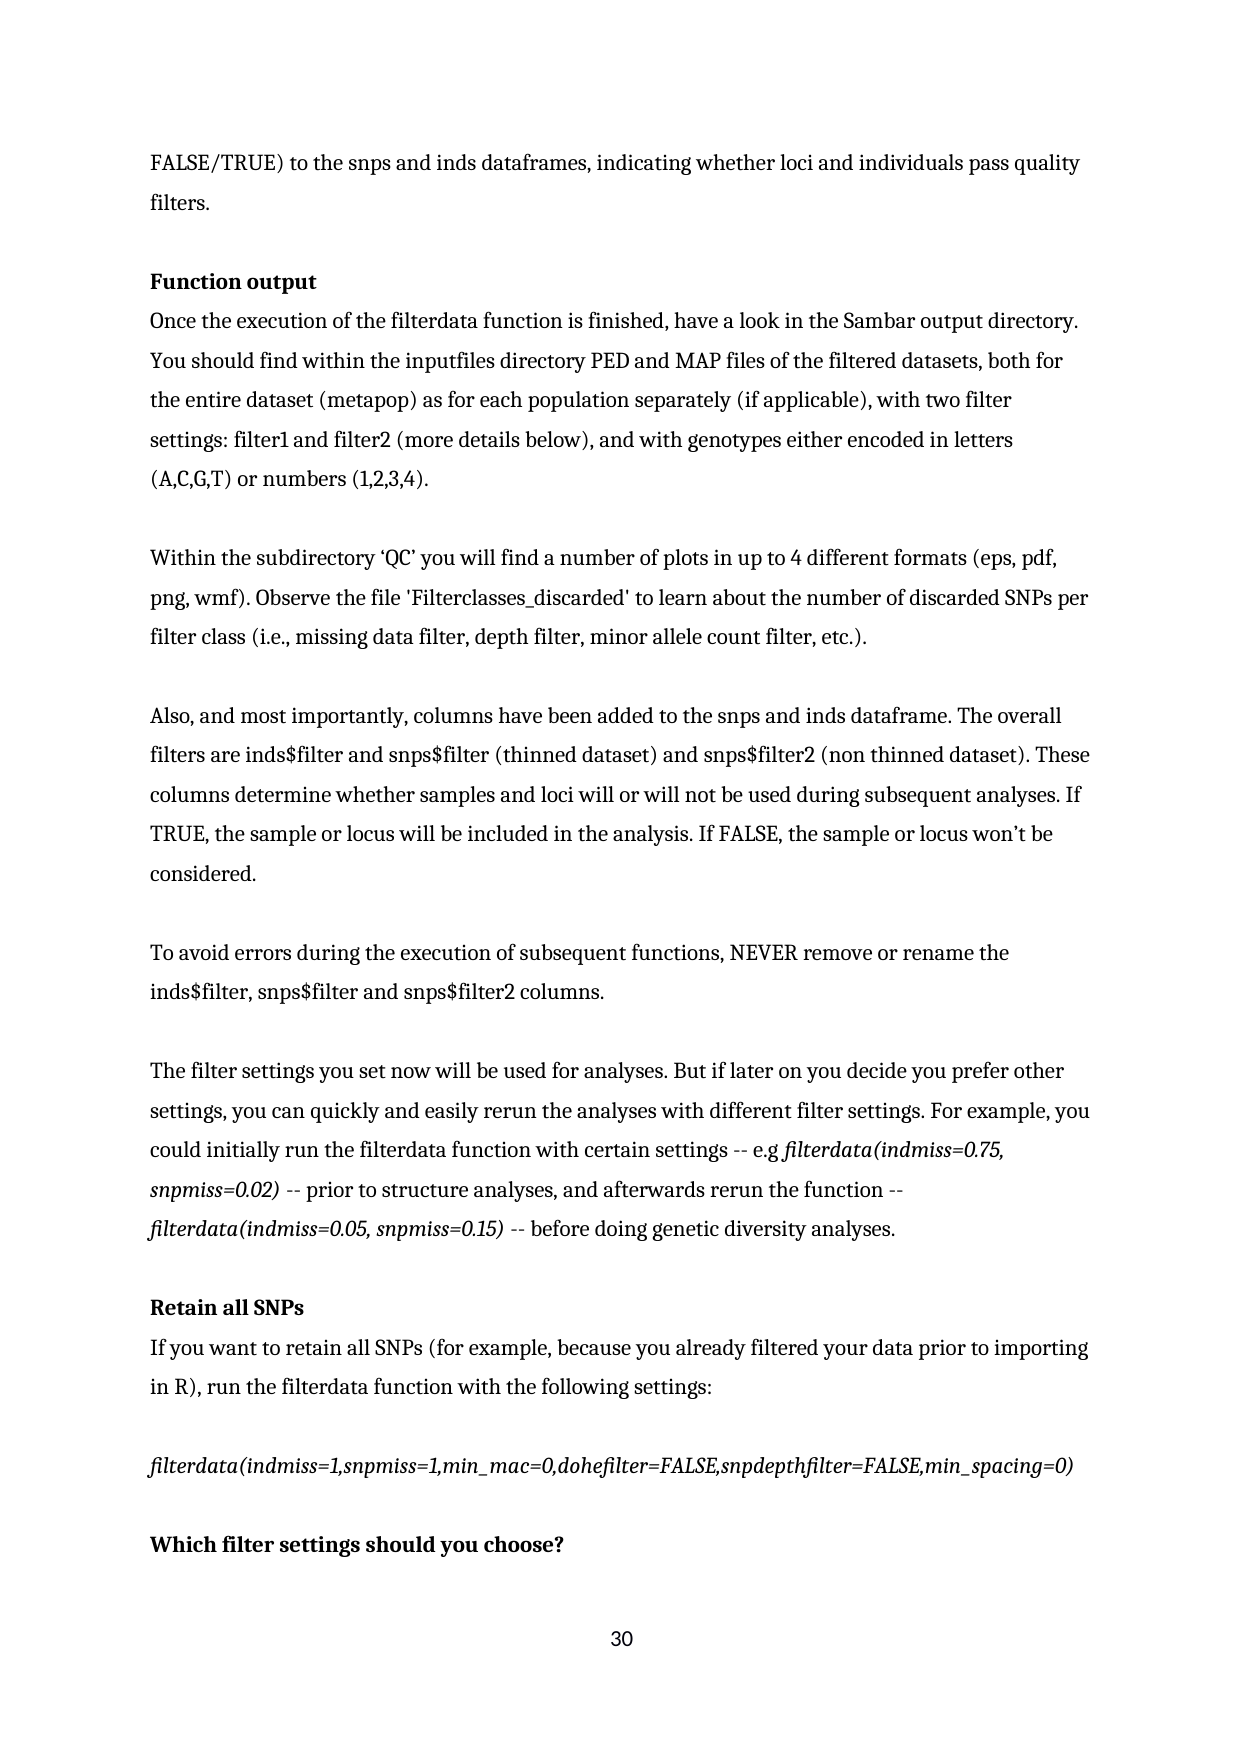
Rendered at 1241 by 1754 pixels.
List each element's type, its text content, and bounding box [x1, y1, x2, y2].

text Function output [150, 268, 1093, 295]
text Which filter settings should you choose? [150, 1532, 1093, 1558]
text Retain all SNPs [150, 1295, 1093, 1321]
text Once the execution of the filterdata function is finished, have a look in the Sambar output directory. You should find within the inputfiles directory PED and MAP files of the filtered datasets, both for the entire dataset (metapop) as for each population separately (if applicable), with two filter settings: filter1 and filter2 (more details below), and with genotypes either encoded in letters (A,C,G,T) or numbers (1,2,3,4). [150, 308, 1093, 492]
text filterdata(indmiss=1,snpmiss=1,min_mac=0,dohefilter=FALSE,snpdepthfilter=FALSE,min_spacing=0) [150, 1453, 1093, 1479]
text Also, and most importantly, columns have been added to the snps and inds dataframe. The overall filters are inds$filter and snps$filter (thinned dataset) and snps$filter2 (non thinned dataset). These columns determine whether samples and loci will or will not be used during subsequent analyses. If TRUE, the sample or locus will be included in the analysis. If FALSE, the sample or locus won’t be considered. [150, 703, 1093, 887]
text To avoid errors during the execution of subsequent functions, NEVER remove or rename the inds$filter, snps$filter and snps$filter2 columns. [150, 939, 1093, 1005]
text The filter settings you set now will be used for analyses. But if later on you decide you prefer other settings, you can quickly and easily rerun the analyses with different filter settings. For example, you could initially run the filterdata function with certain settings -- e.g filterdata(indmiss=0.75, snpmiss=0.02) -- prior to structure analyses, and afterwards rerun the function -- filterdata(indmiss=0.05, snpmiss=0.15) -- before doing genetic diversity analyses. [150, 1058, 1093, 1242]
text If you want to retain all SNPs (for example, because you already filtered your data prior to importing in R), run the filterdata function with the following settings: [150, 1334, 1093, 1400]
text Within the subdirectory ‘QC’ you will find a number of plots in up to 4 different formats (eps, pdf, png, wmf). Observe the file 'Filterclasses_discarded' to learn about the number of discarded SNPs per filter class (i.e., missing data filter, depth filter, minor allele count filter, etc.). [150, 545, 1093, 650]
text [150, 150, 1093, 216]
